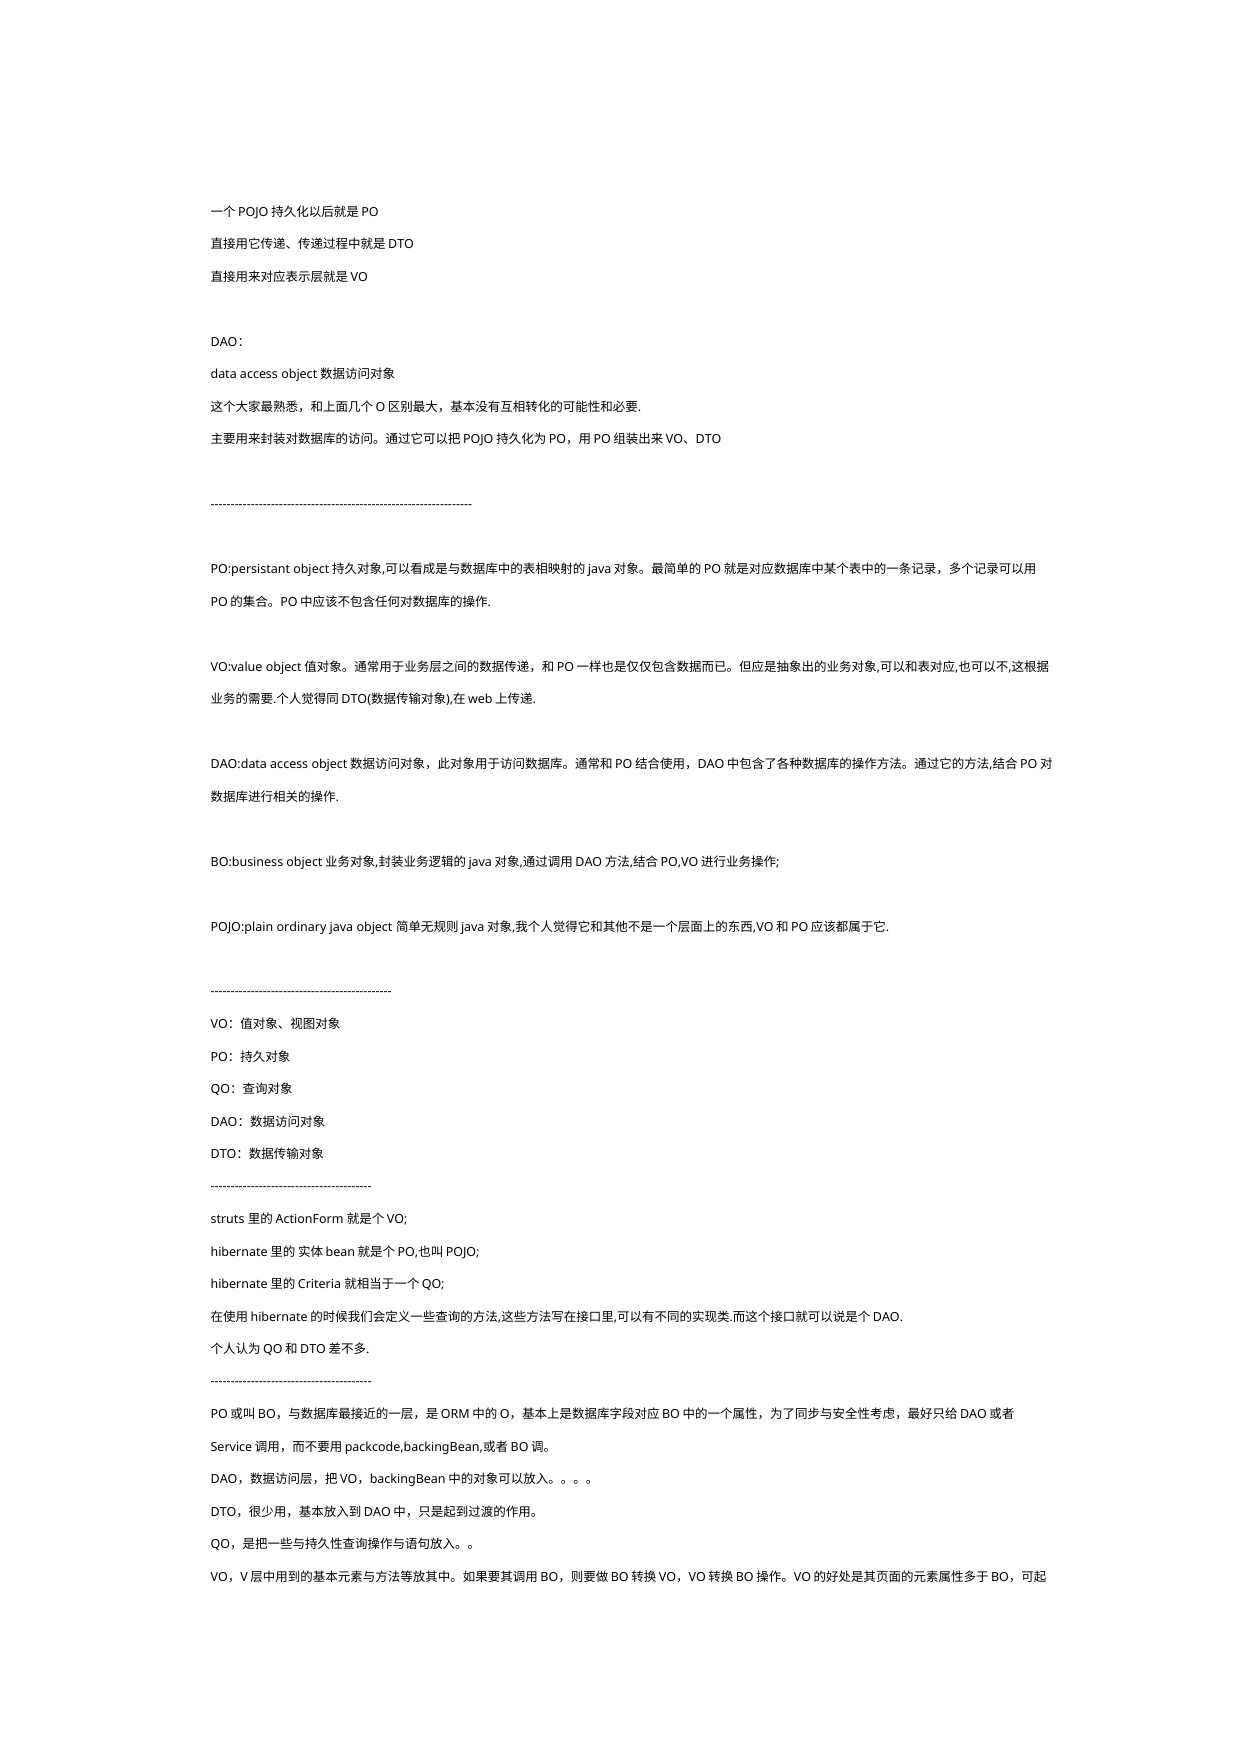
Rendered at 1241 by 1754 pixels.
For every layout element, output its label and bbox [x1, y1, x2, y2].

text [210, 162, 1053, 1592]
